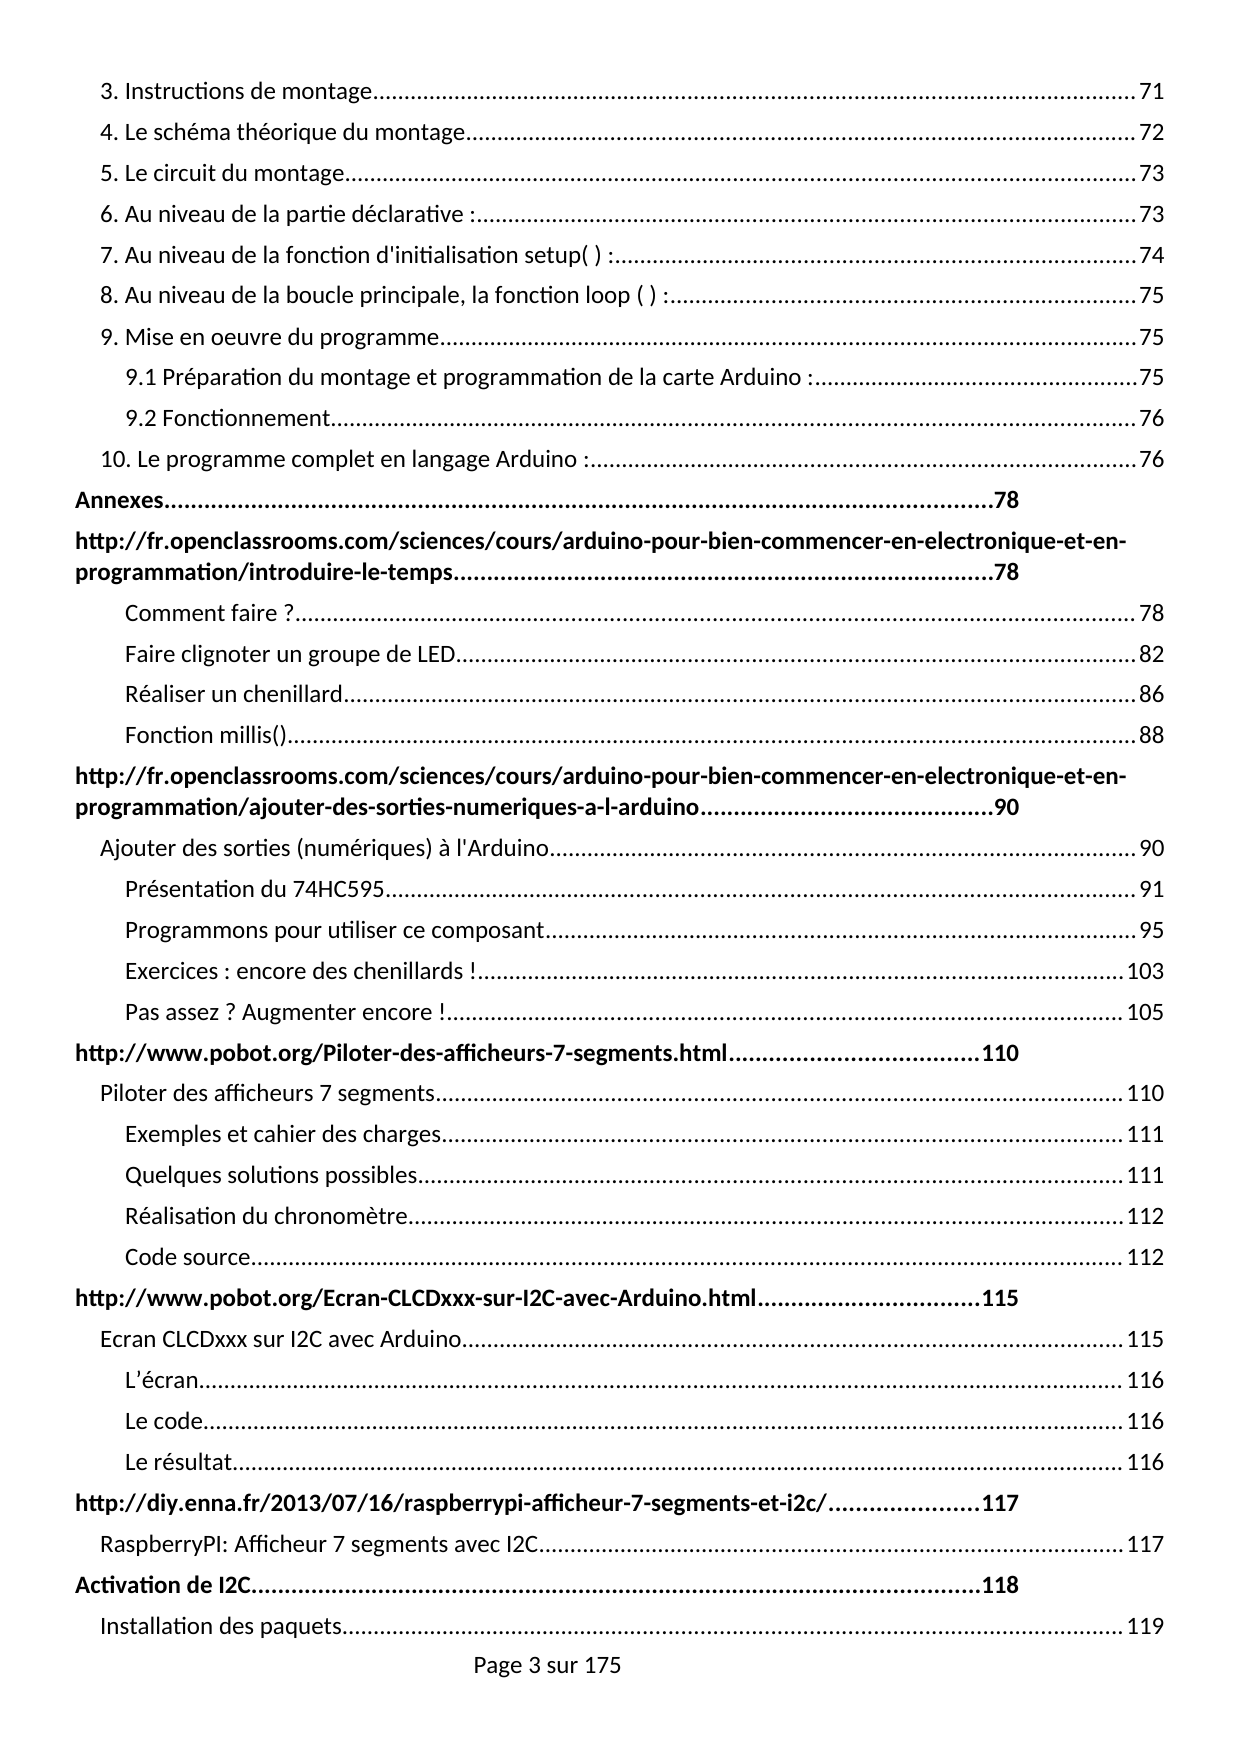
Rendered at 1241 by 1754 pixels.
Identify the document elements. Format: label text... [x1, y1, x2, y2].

text 9.1 Préparation du montage et programmation de la carte Arduino : 75 [125, 362, 1165, 392]
text Réaliser un chenillard 86 [125, 679, 1165, 709]
text Installation des paquets 119 [100, 1610, 1165, 1640]
text Piloter des afficheurs 7 segments 110 [100, 1078, 1165, 1108]
text 10. Le programme complet en langage Arduino : 76 [100, 443, 1165, 474]
text 6. Au niveau de la partie déclarative : 73 [100, 198, 1165, 228]
text http://fr.openclassrooms.com/sciences/cours/arduino-pour-bien-commencer-en-electronique-et-en-programmation/introduire-le-temps 78 [75, 525, 1165, 586]
text Programmons pour utiliser ce composant 95 [125, 914, 1165, 944]
text http://diy.enna.fr/2013/07/16/raspberrypi-afficheur-7-segments-et-i2c/ 117 [75, 1487, 1165, 1517]
text Exercices : encore des chenillards ! 103 [125, 955, 1165, 985]
text http://www.pobot.org/Ecran-CLCDxxx-sur-I2C-avec-Arduino.html 115 [75, 1282, 1165, 1313]
text Ecran CLCDxxx sur I2C avec Arduino 115 [100, 1323, 1165, 1354]
text Exemples et cahier des charges 111 [125, 1118, 1165, 1149]
text Le code 116 [125, 1405, 1165, 1436]
text http://fr.openclassrooms.com/sciences/cours/arduino-pour-bien-commencer-en-electronique-et-en-programmation/ajouter-des-sorties-numeriques-a-l-arduino 90 [75, 761, 1165, 822]
text RaspberryPI: Afficheur 7 segments avec I2C 117 [100, 1528, 1165, 1558]
text Présentation du 74HC595 91 [125, 873, 1165, 903]
text 8. Au niveau de la boucle principale, la fonction loop ( ) : 75 [100, 280, 1165, 310]
text 3. Instructions de montage 71 [100, 75, 1165, 106]
text 9.2 Fonctionnement 76 [125, 402, 1165, 433]
text Le résultat 116 [125, 1446, 1165, 1477]
text 5. Le circuit du montage 73 [100, 157, 1165, 187]
text L’écran 116 [125, 1364, 1165, 1395]
text Fonction millis() 88 [125, 719, 1165, 750]
text Code source 112 [125, 1241, 1165, 1272]
text 9. Mise en oeuvre du programme 75 [100, 321, 1165, 351]
text Annexes 78 [75, 484, 1165, 515]
text Ajouter des sorties (numériques) à l'Arduino 90 [100, 832, 1165, 862]
text Comment faire ? 78 [125, 597, 1165, 627]
text Pas assez ? Augmenter encore ! 105 [125, 996, 1165, 1026]
text Faire clignoter un groupe de LED 82 [125, 638, 1165, 668]
text Quelques solutions possibles 111 [125, 1159, 1165, 1190]
text Réalisation du chronomètre 112 [125, 1200, 1165, 1231]
text 4. Le schéma théorique du montage 72 [100, 116, 1165, 146]
text Activation de I2C 118 [75, 1569, 1165, 1599]
text 7. Au niveau de la fonction d'initialisation setup( ) : 74 [100, 239, 1165, 269]
text http://www.pobot.org/Piloter-des-afficheurs-7-segments.html 110 [75, 1037, 1165, 1067]
